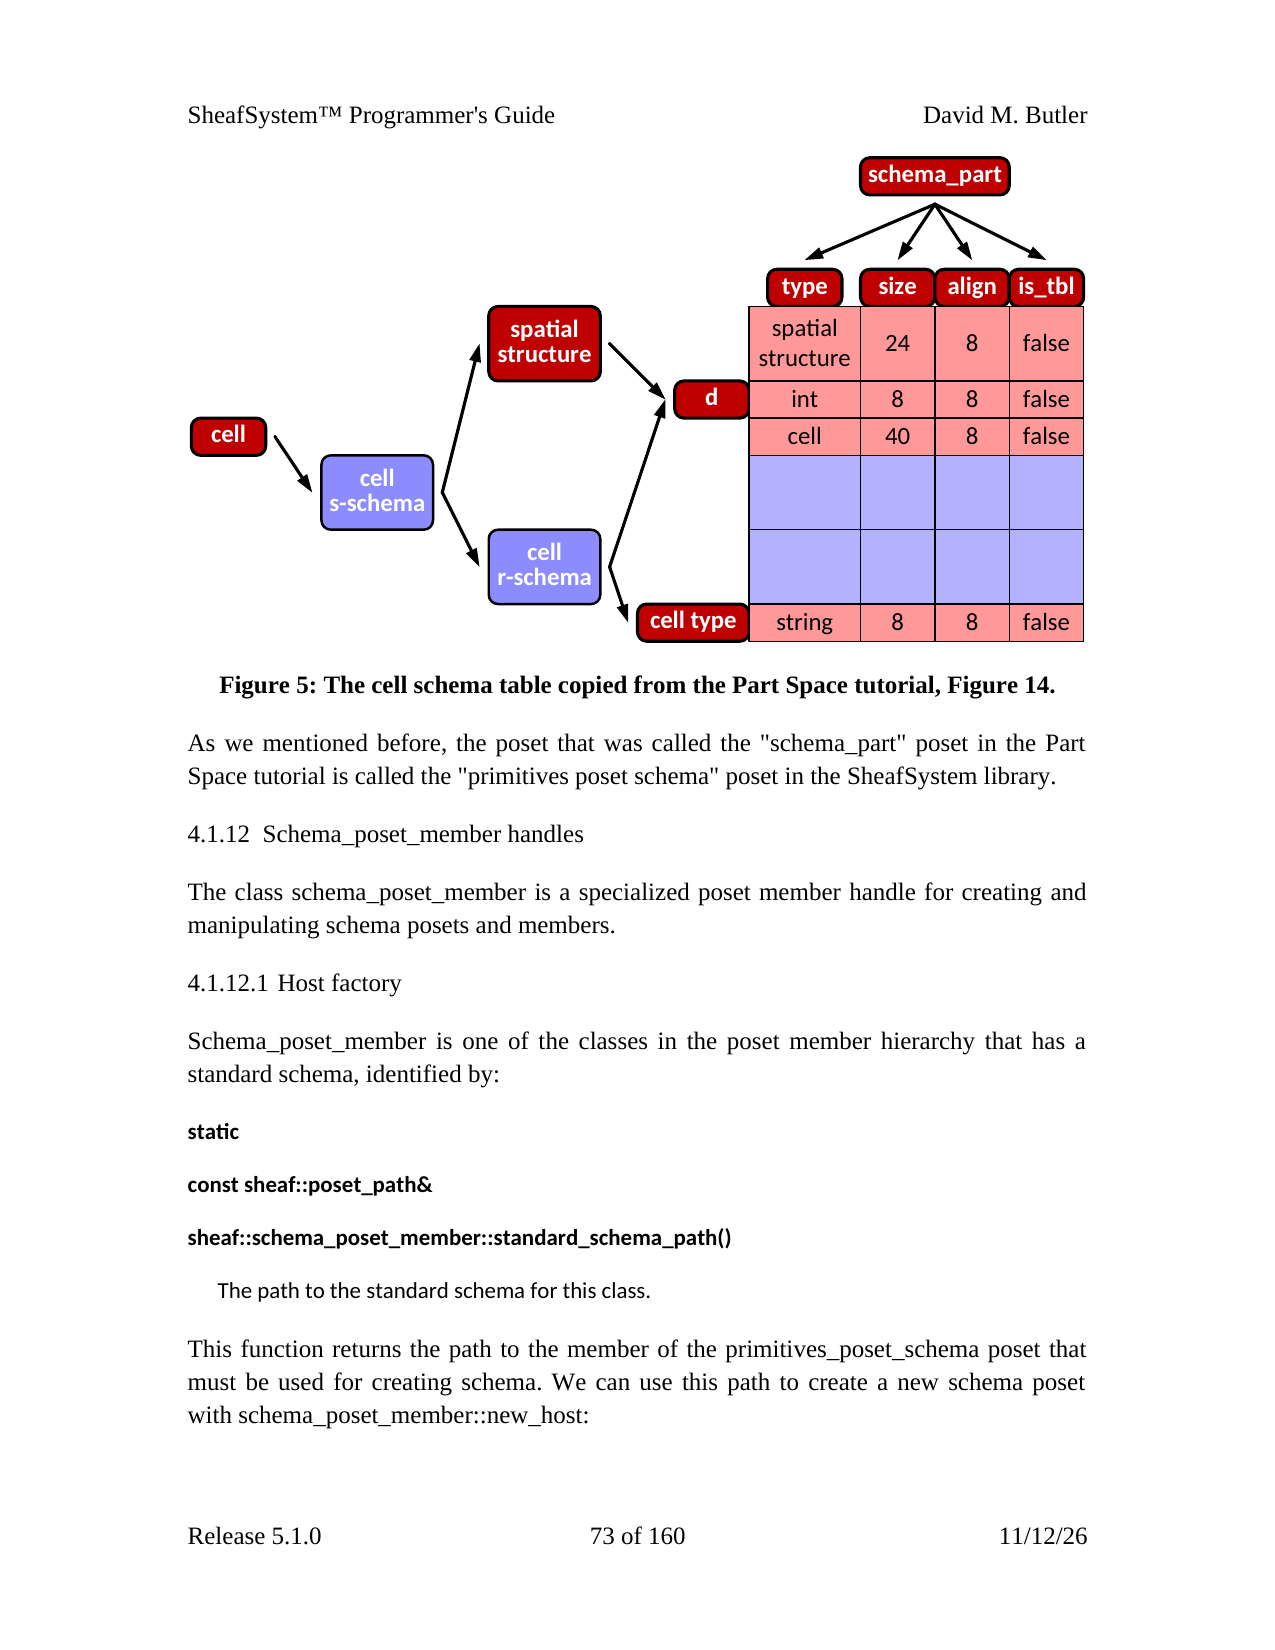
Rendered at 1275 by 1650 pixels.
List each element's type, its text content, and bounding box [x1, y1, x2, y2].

text This function returns the path to the member of the primitives_poset_schema poset that must be used for creating schema. We can use this path to create a new schema poset with schema_poset_member::new_host: [187, 1334, 1087, 1428]
text The path to the standard schema for this class. [217, 1276, 1087, 1304]
text As we mentioned before, the poset that was called the "schema_part" poset in the Part Space tutorial is called the "primitives poset schema" poset in the SheafSystem library. [187, 728, 1087, 790]
subtitle const sheaf::poset_path& [187, 1170, 1087, 1198]
subtitle sheaf::schema_poset_member::standard_schema_path() [187, 1223, 1087, 1251]
subtitle Host factory [187, 968, 1087, 997]
text Schema_poset_member is one of the classes in the poset member hierarchy that has a standard schema, identified by: [187, 1026, 1087, 1088]
subtitle Schema_poset_member handles [187, 819, 1087, 848]
text The class schema_poset_member is a specialized poset member handle for creating and manipulating schema posets and members. [187, 877, 1087, 939]
subtitle static [187, 1117, 1087, 1145]
